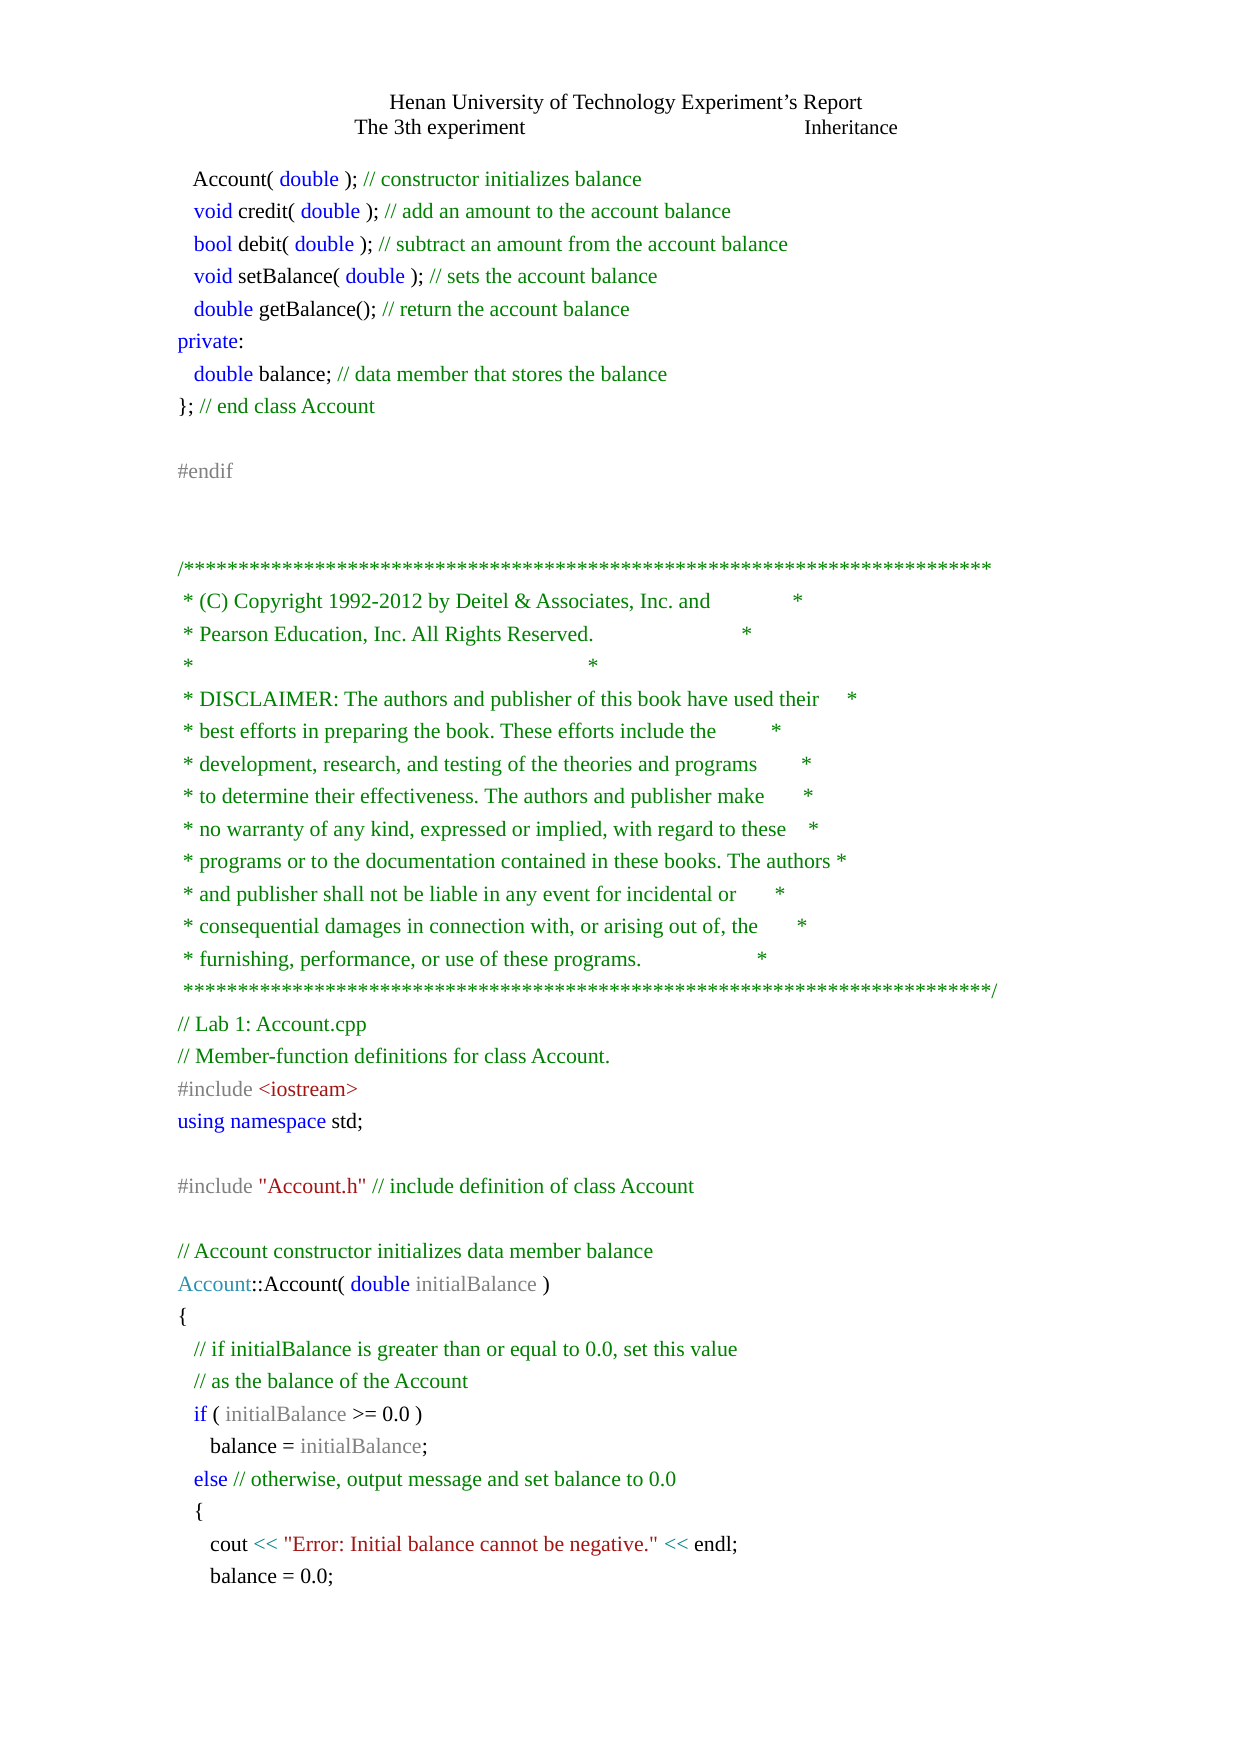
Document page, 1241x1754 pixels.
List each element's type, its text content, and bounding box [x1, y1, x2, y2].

text private: [177, 324, 1075, 357]
text { [177, 1299, 1075, 1332]
text double balance; // data member that stores the balance [177, 357, 1075, 389]
text // Lab 1: Account.cpp [177, 1007, 1075, 1039]
text * Pearson Education, Inc. All Rights Reserved. * [177, 617, 1075, 649]
text // if initialBalance is greater than or equal to 0.0, set this value [177, 1332, 1075, 1364]
text * programs or to the documentation contained in these books. The authors * [177, 844, 1075, 877]
text // as the balance of the Account [177, 1364, 1075, 1397]
text else // otherwise, output message and set balance to 0.0 [177, 1462, 1075, 1494]
text * consequential damages in connection with, or arising out of, the * [177, 909, 1075, 942]
text **************************************************************************/ [177, 974, 1075, 1007]
text void setBalance( double ); // sets the account balance [177, 259, 1075, 292]
text * * [177, 649, 1075, 682]
text if ( initialBalance >= 0.0 ) [177, 1397, 1075, 1429]
text // Member-function definitions for class Account. [177, 1039, 1075, 1072]
text }; // end class Account [177, 389, 1075, 422]
text * (C) Copyright 1992-2012 by Deitel & Associates, Inc. and * [177, 584, 1075, 617]
text Account( double ); // constructor initializes balance [177, 162, 1075, 194]
text * development, research, and testing of the theories and programs * [177, 747, 1075, 779]
text void credit( double ); // add an amount to the account balance [177, 194, 1075, 227]
text using namespace std; [177, 1104, 1075, 1137]
text * and publisher shall not be liable in any event for incidental or * [177, 877, 1075, 909]
text balance = 0.0; [177, 1559, 1075, 1592]
text balance = initialBalance; [177, 1429, 1075, 1462]
text cout << "Error: Initial balance cannot be negative." << endl; [177, 1527, 1075, 1559]
text double getBalance(); // return the account balance [177, 292, 1075, 324]
text * best efforts in preparing the book. These efforts include the * [177, 714, 1075, 747]
text * DISCLAIMER: The authors and publisher of this book have used their * [177, 682, 1075, 714]
text { [177, 1494, 1075, 1527]
text * to determine their effectiveness. The authors and publisher make * [177, 779, 1075, 812]
text /************************************************************************** [177, 552, 1075, 584]
text Account::Account( double initialBalance ) [177, 1267, 1075, 1299]
text #include "Account.h" // include definition of class Account [177, 1169, 1075, 1202]
text * furnishing, performance, or use of these programs. * [177, 942, 1075, 974]
text #endif [177, 454, 1075, 487]
text // Account constructor initializes data member balance [177, 1234, 1075, 1267]
text #include <iostream> [177, 1072, 1075, 1104]
text bool debit( double ); // subtract an amount from the account balance [177, 227, 1075, 259]
text * no warranty of any kind, expressed or implied, with regard to these * [177, 812, 1075, 844]
